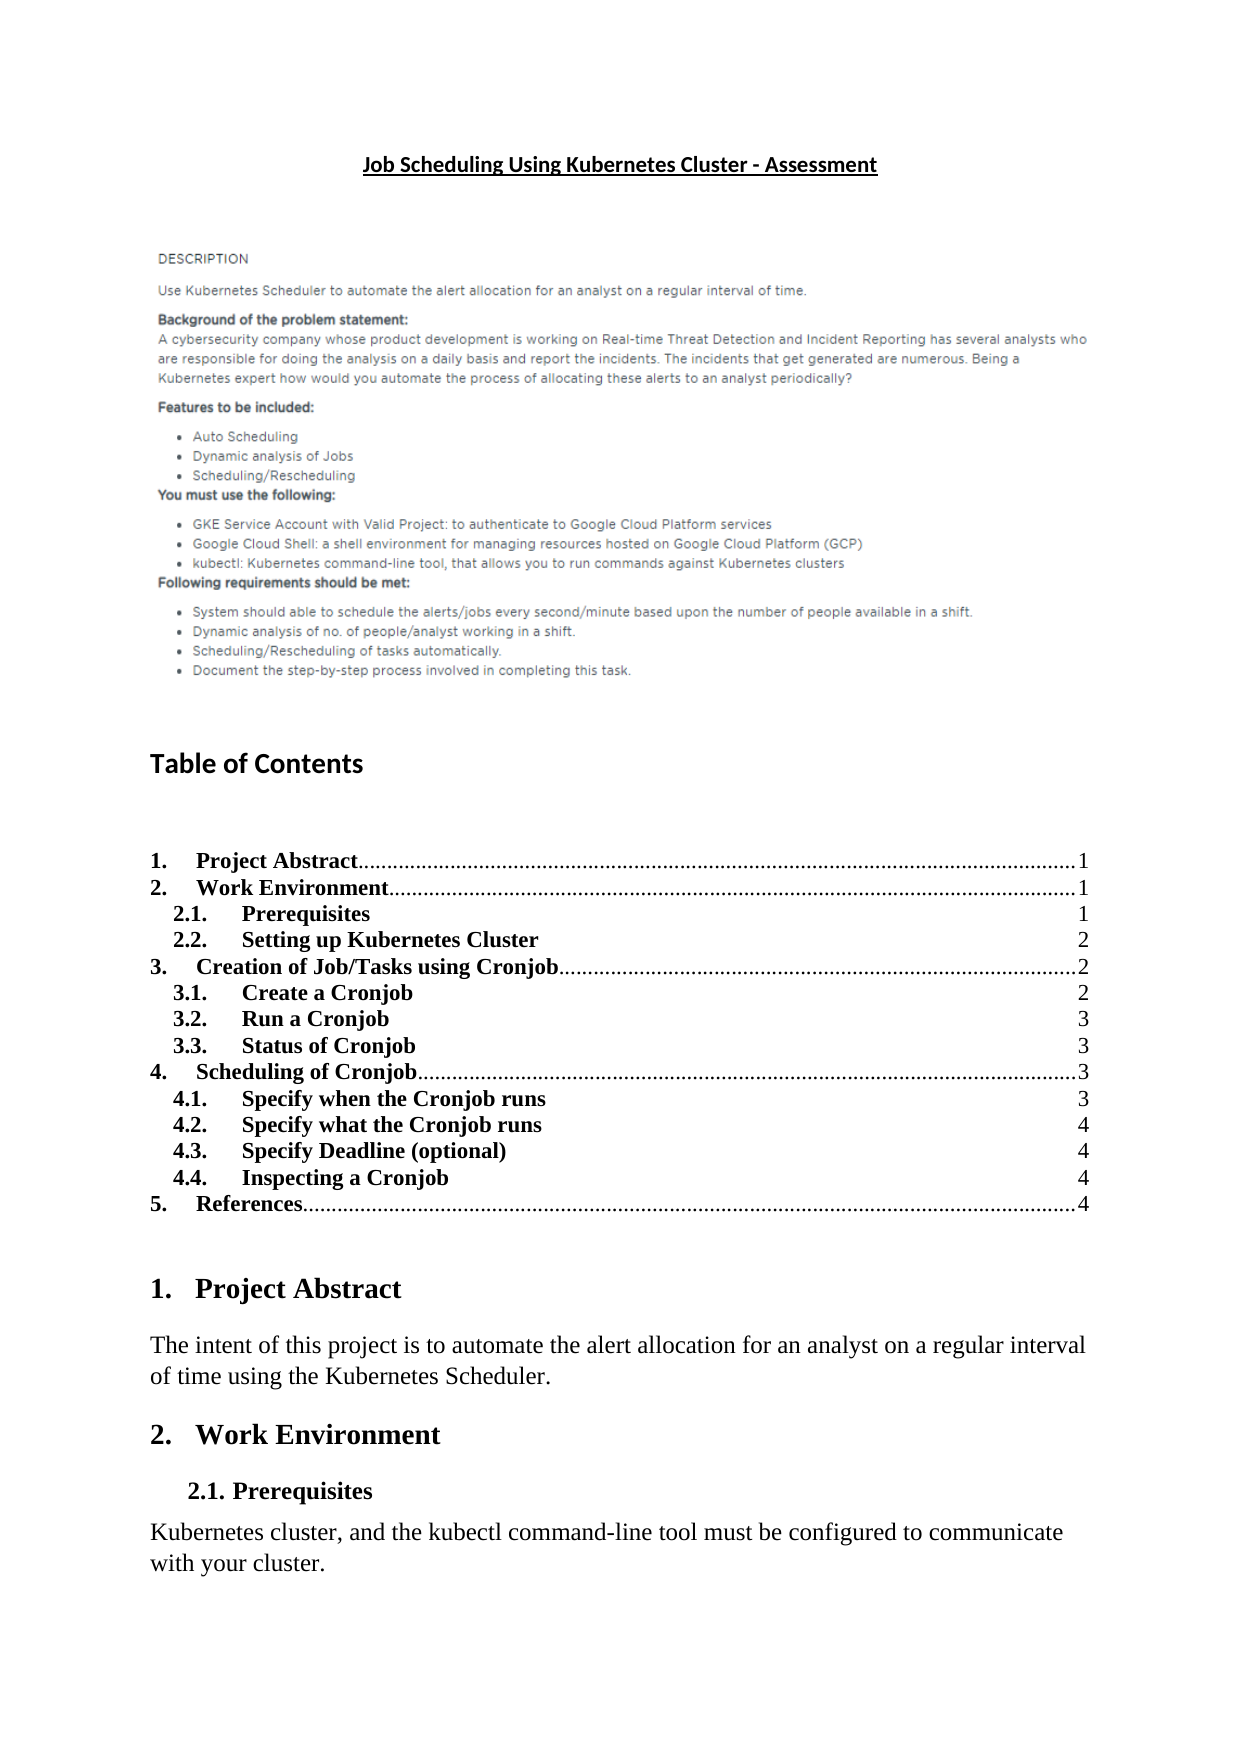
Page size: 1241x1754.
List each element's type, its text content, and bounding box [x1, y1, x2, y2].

text Kubernetes cluster, and the kubectl command-line tool must be configured to communicate with your cluster. [150, 1517, 1090, 1577]
text 4.3. Specify Deadline (optional) 4 [173, 1137, 1090, 1164]
text Table of Contents [150, 745, 1090, 781]
text 5. References 4 [150, 1190, 1090, 1216]
text 4.1. Specify when the Cronjob runs 3 [173, 1084, 1090, 1111]
text 3.1. Create a Cronjob 2 [173, 979, 1090, 1006]
text 1. Project Abstract 1 [150, 847, 1090, 874]
text 3.2. Run a Cronjob 3 [173, 1006, 1090, 1032]
text 4.4. Inspecting a Cronjob 4 [173, 1164, 1090, 1190]
subtitle Work Environment [150, 1417, 1090, 1451]
text 2.2. Setting up Kubernetes Cluster 2 [173, 926, 1090, 953]
text 2. Work Environment 1 [150, 874, 1090, 900]
text 3. Creation of Job/Tasks using Cronjob 2 [150, 953, 1090, 979]
text 4.2. Specify what the Cronjob runs 4 [173, 1111, 1090, 1137]
text Job Scheduling Using Kubernetes Cluster - Assessment [150, 150, 1090, 178]
text 4. Scheduling of Cronjob 3 [150, 1058, 1090, 1084]
text 3.3. Status of Cronjob 3 [173, 1032, 1090, 1058]
subtitle Project Abstract [150, 1272, 1090, 1305]
subtitle Prerequisites [187, 1476, 1090, 1504]
picture [150, 243, 1091, 680]
text 2.1. Prerequisites 1 [173, 900, 1090, 926]
text The intent of this project is to automate the alert allocation for an analyst on a regular interval of time using the Kubernetes Scheduler. [150, 1330, 1090, 1390]
